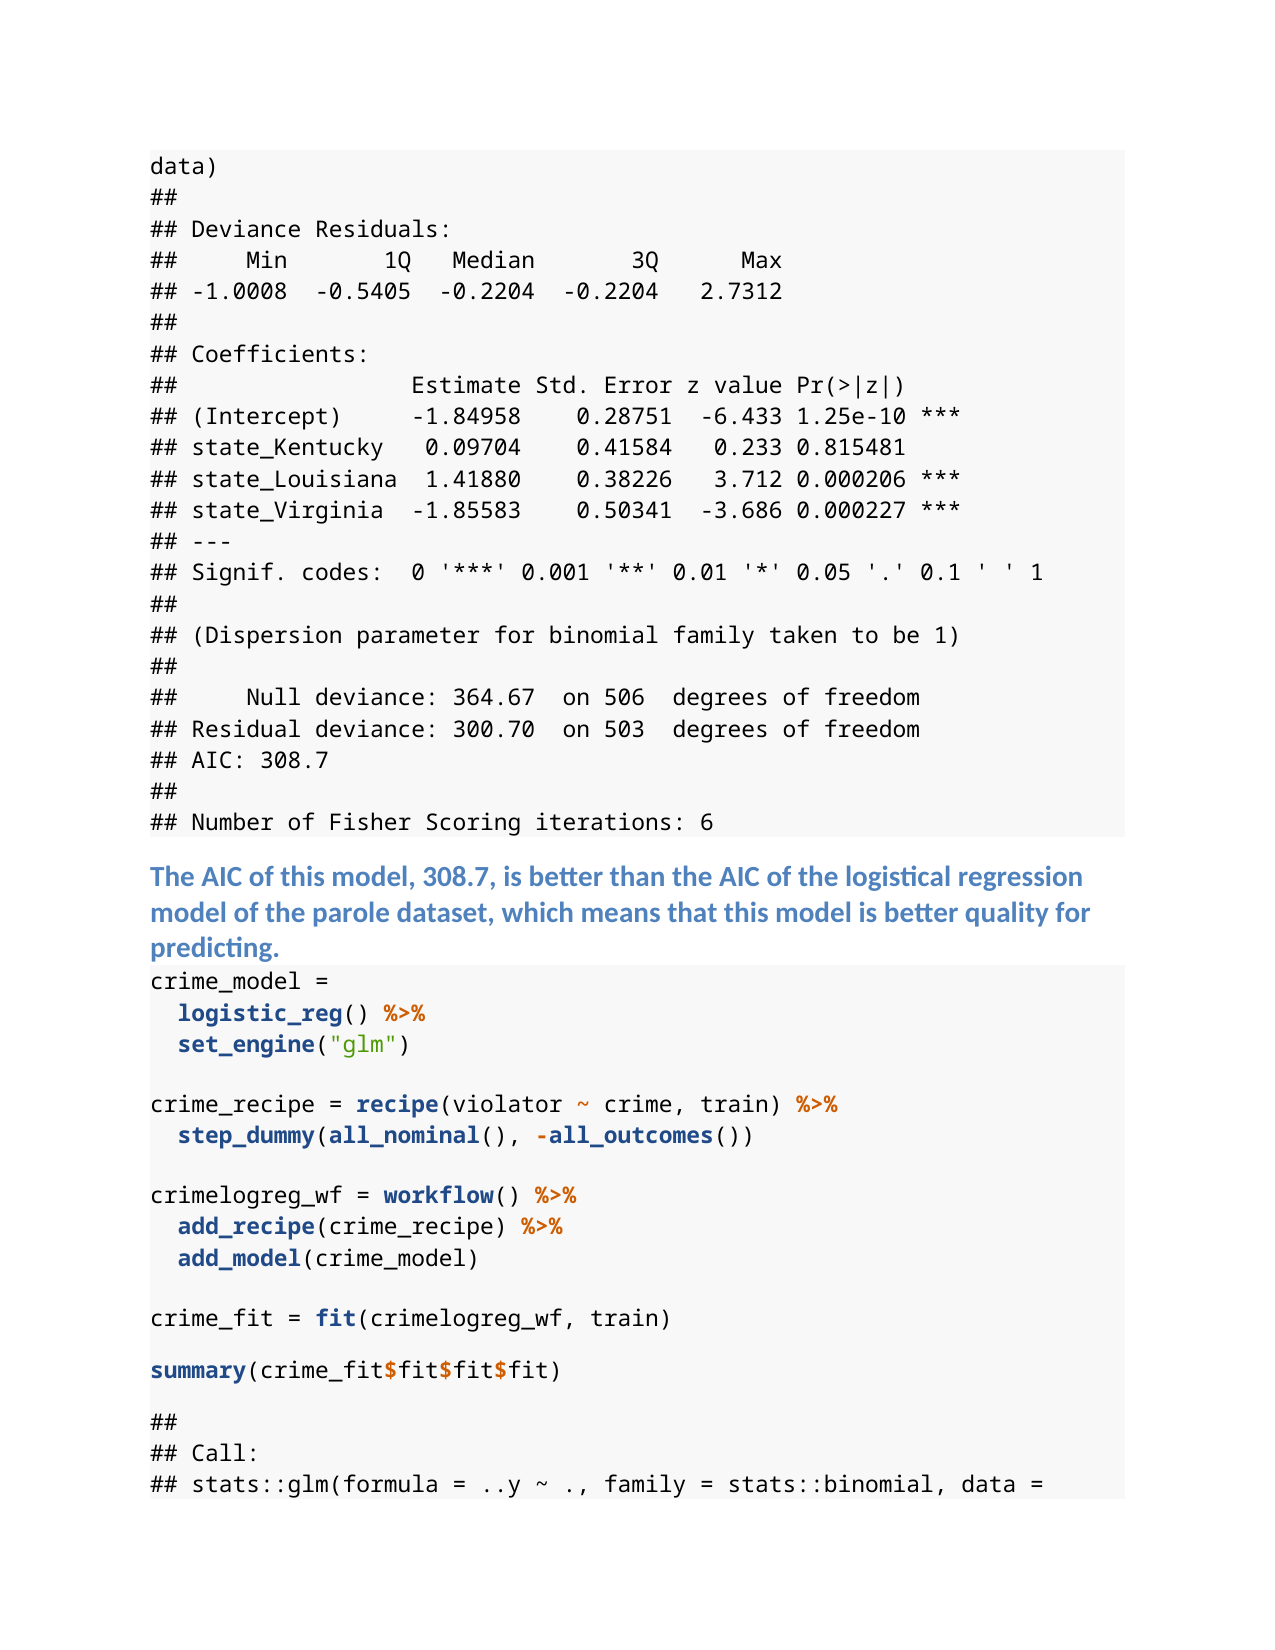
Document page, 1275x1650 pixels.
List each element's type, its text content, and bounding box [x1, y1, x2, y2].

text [150, 150, 1125, 837]
text crime_model = logistic_reg() %>% set_engine("glm") crime_recipe = recipe(violator ~ crime, train) %>% step_dummy(all_nominal(), -all_outcomes()) crimelogreg_wf = workflow() %>% add_recipe(crime_recipe) %>% add_model(crime_model) crime_fit = fit(crimelogreg_wf, train) [150, 965, 1125, 1333]
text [150, 1406, 1125, 1499]
text summary(crime_fit$fit$fit$fit) [150, 1353, 1125, 1385]
subtitle The AIC of this model, 308.7, is better than the AIC of the logistical regression model of the parole dataset, which means that this model is better quality for predicting. [150, 858, 1125, 965]
